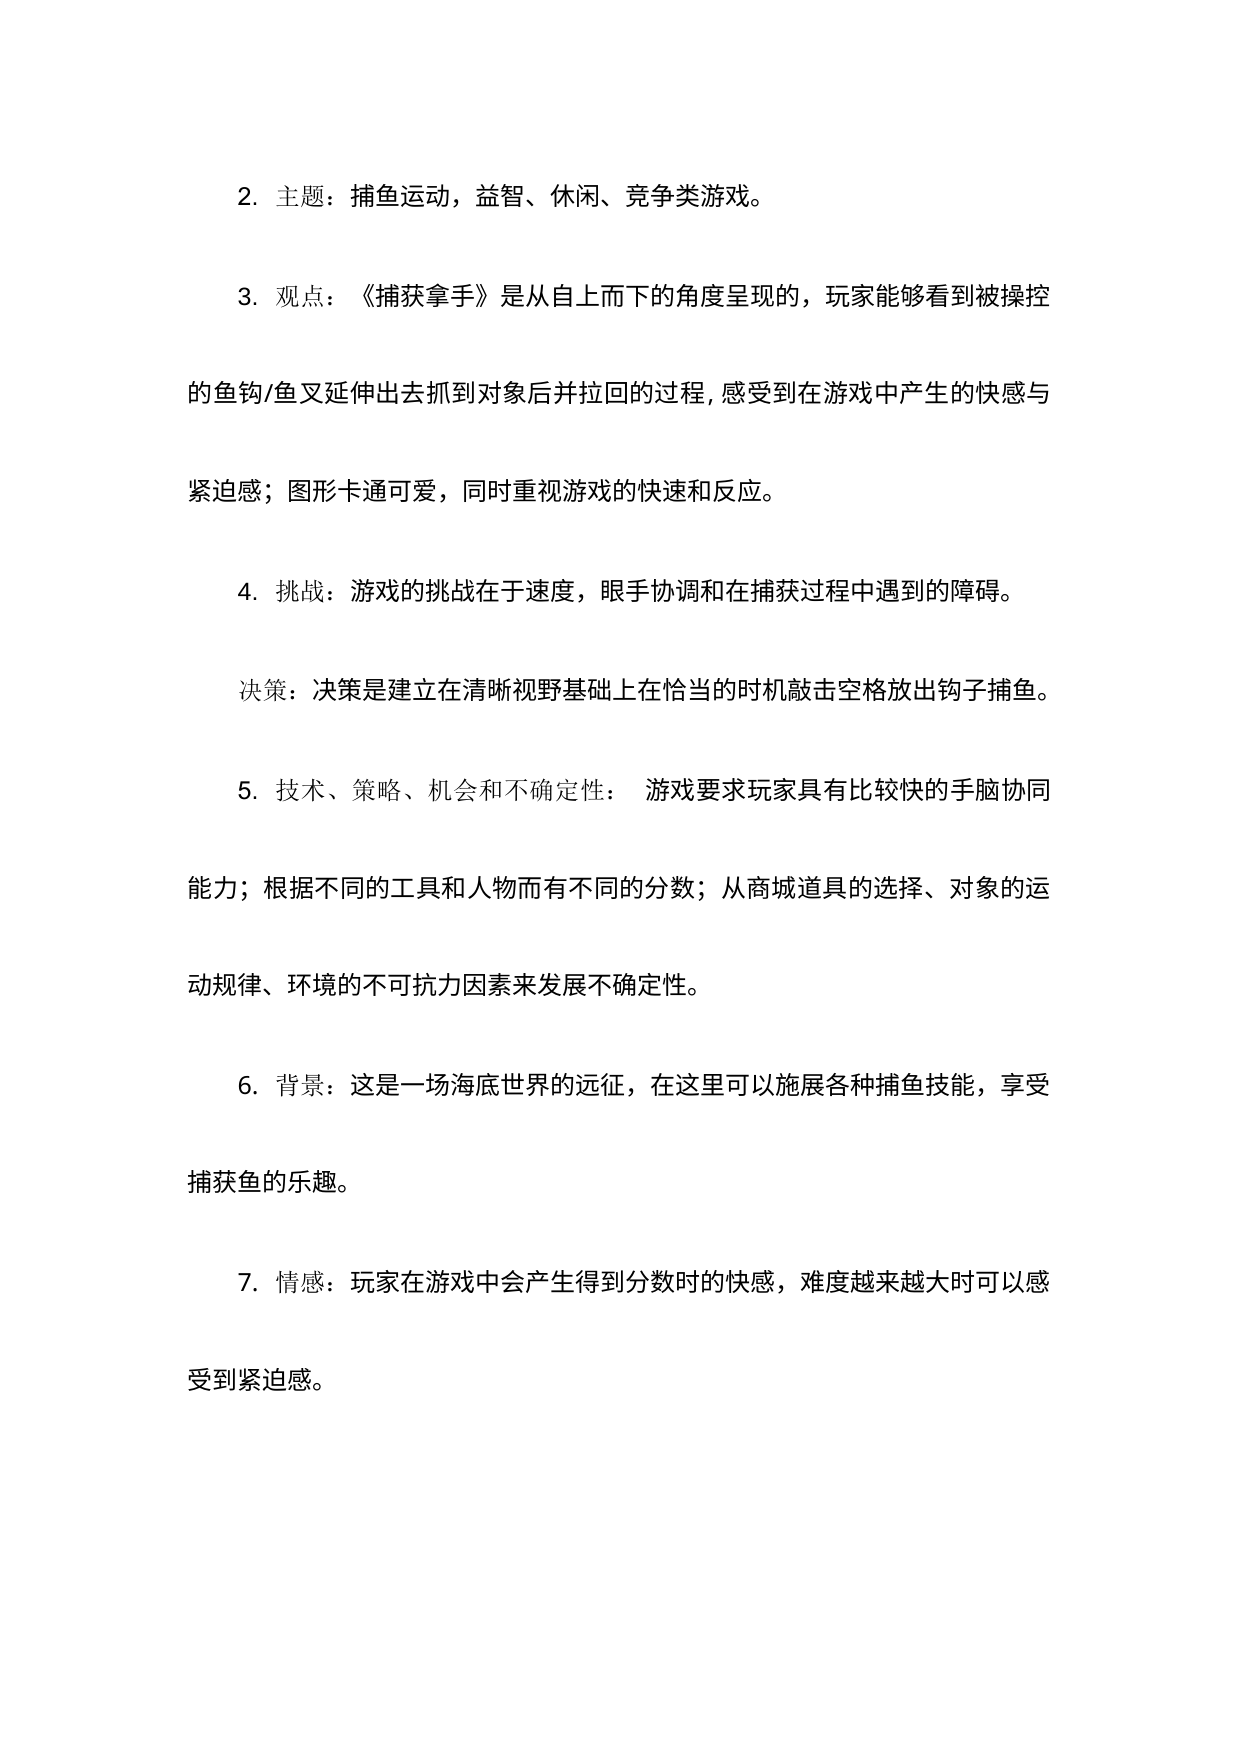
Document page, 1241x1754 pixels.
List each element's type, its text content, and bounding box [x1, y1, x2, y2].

list 观点：《捕获拿手》是从自上而下的角度呈现的，玩家能够看到被操控的鱼钩/鱼叉延伸出去抓到对象后并拉回的过程, 感受到在游戏中产生的快感与紧迫感；图形卡通可爱，同时重视游戏的快速和反应。 [187, 262, 1053, 522]
text 决策：决策是建立在清晰视野基础上在恰当的时机敲击空格放出钩子捕鱼。 [187, 656, 1053, 721]
list 情感：玩家在游戏中会产生得到分数时的快感，难度越来越大时可以感受到紧迫感。 [187, 1248, 1053, 1411]
list 挑战：游戏的挑战在于速度，眼手协调和在捕获过程中遇到的障碍。 [187, 557, 1053, 622]
list 技术、策略、机会和不确定性： 游戏要求玩家具有比较快的手脑协同能力；根据不同的工具和人物而有不同的分数；从商城道具的选择、对象的运动规律、环境的不可抗力因素来发展不确定性。 [187, 756, 1053, 1016]
list 主题：捕鱼运动，益智、休闲、竞争类游戏。 [187, 162, 1053, 227]
list 背景：这是一场海底世界的远征，在这里可以施展各种捕鱼技能，享受捕获鱼的乐趣。 [187, 1051, 1053, 1213]
